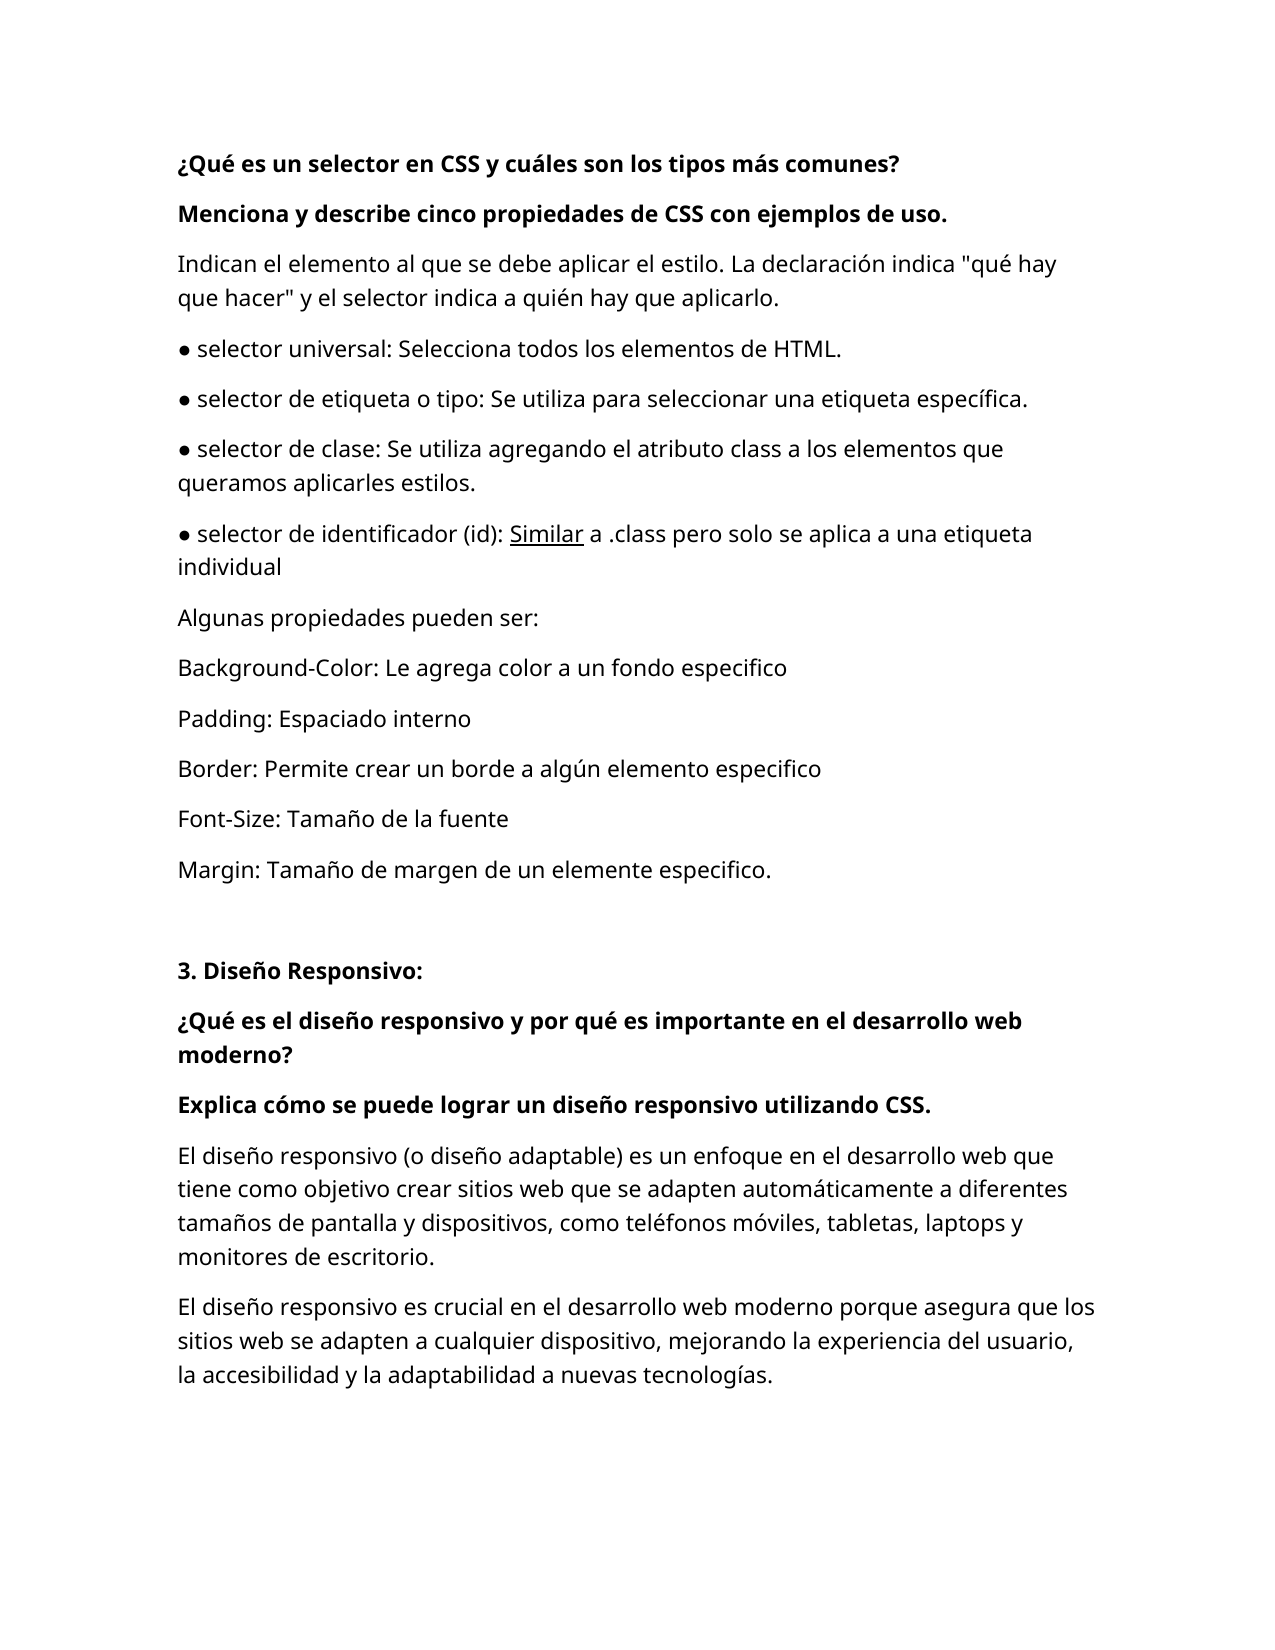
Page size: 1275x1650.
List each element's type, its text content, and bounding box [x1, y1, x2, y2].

text Font-Size: Tamaño de la fuente [177, 803, 1098, 835]
text Indican el elemento al que se debe aplicar el estilo. La declaración indica "qué hay que hacer" y el selector indica a quién hay que aplicarlo. [177, 248, 1098, 313]
text El diseño responsivo es crucial en el desarrollo web moderno porque asegura que los sitios web se adapten a cualquier dispositivo, mejorando la experiencia del usuario, la accesibilidad y la adaptabilidad a nuevas tecnologías. [177, 1291, 1098, 1390]
text Algunas propiedades pueden ser: [177, 602, 1098, 633]
text 3. Diseño Responsivo: [177, 955, 1098, 986]
text ● selector de etiqueta o tipo: Se utiliza para seleccionar una etiqueta específica. [177, 383, 1098, 414]
text Menciona y describe cinco propiedades de CSS con ejemplos de uso. [177, 198, 1098, 229]
text El diseño responsivo (o diseño adaptable) es un enfoque en el desarrollo web que tiene como objetivo crear sitios web que se adapten automáticamente a diferentes tamaños de pantalla y dispositivos, como teléfonos móviles, tabletas, laptops y monitores de escritorio. [177, 1140, 1098, 1272]
text Background-Color: Le agrega color a un fondo especifico [177, 652, 1098, 683]
text Border: Permite crear un borde a algún elemento especifico [177, 753, 1098, 784]
text Margin: Tamaño de margen de un elemente especifico. [177, 854, 1098, 885]
text ● selector de identificador (id): Similar a .class pero solo se aplica a una etiqueta individual [177, 518, 1098, 583]
text ¿Qué es un selector en CSS y cuáles son los tipos más comunes? [177, 148, 1098, 179]
text Padding: Espaciado interno [177, 703, 1098, 734]
text Explica cómo se puede lograr un diseño responsivo utilizando CSS. [177, 1089, 1098, 1121]
text ¿Qué es el diseño responsivo y por qué es importante en el desarrollo web moderno? [177, 1005, 1098, 1070]
text ● selector de clase: Se utiliza agregando el atributo class a los elementos que queramos aplicarles estilos. [177, 433, 1098, 498]
text ● selector universal: Selecciona todos los elementos de HTML. [177, 333, 1098, 364]
